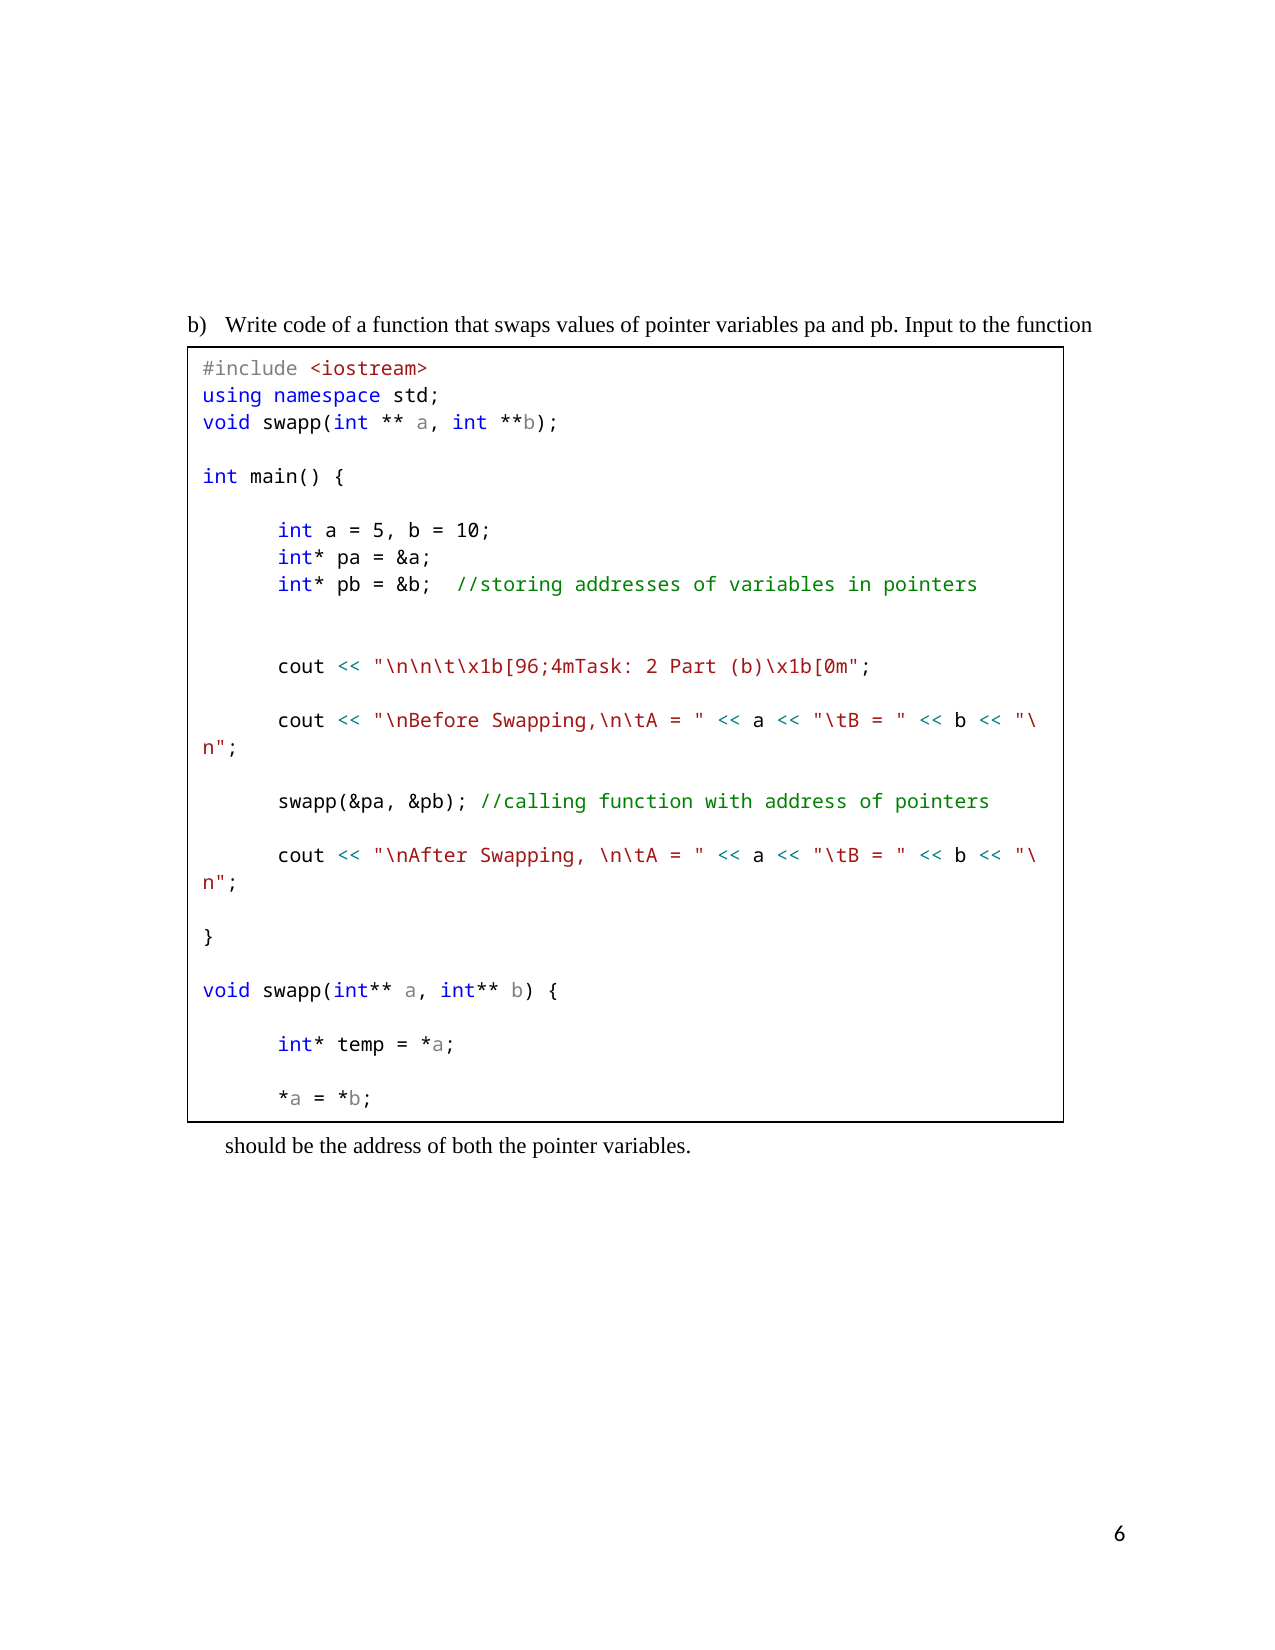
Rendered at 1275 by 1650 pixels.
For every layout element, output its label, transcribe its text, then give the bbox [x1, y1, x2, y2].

list Write code of a function that swaps values of pointer variables pa and pb. Input to the function should be the address of both the pointer variables. [187, 311, 1125, 1159]
